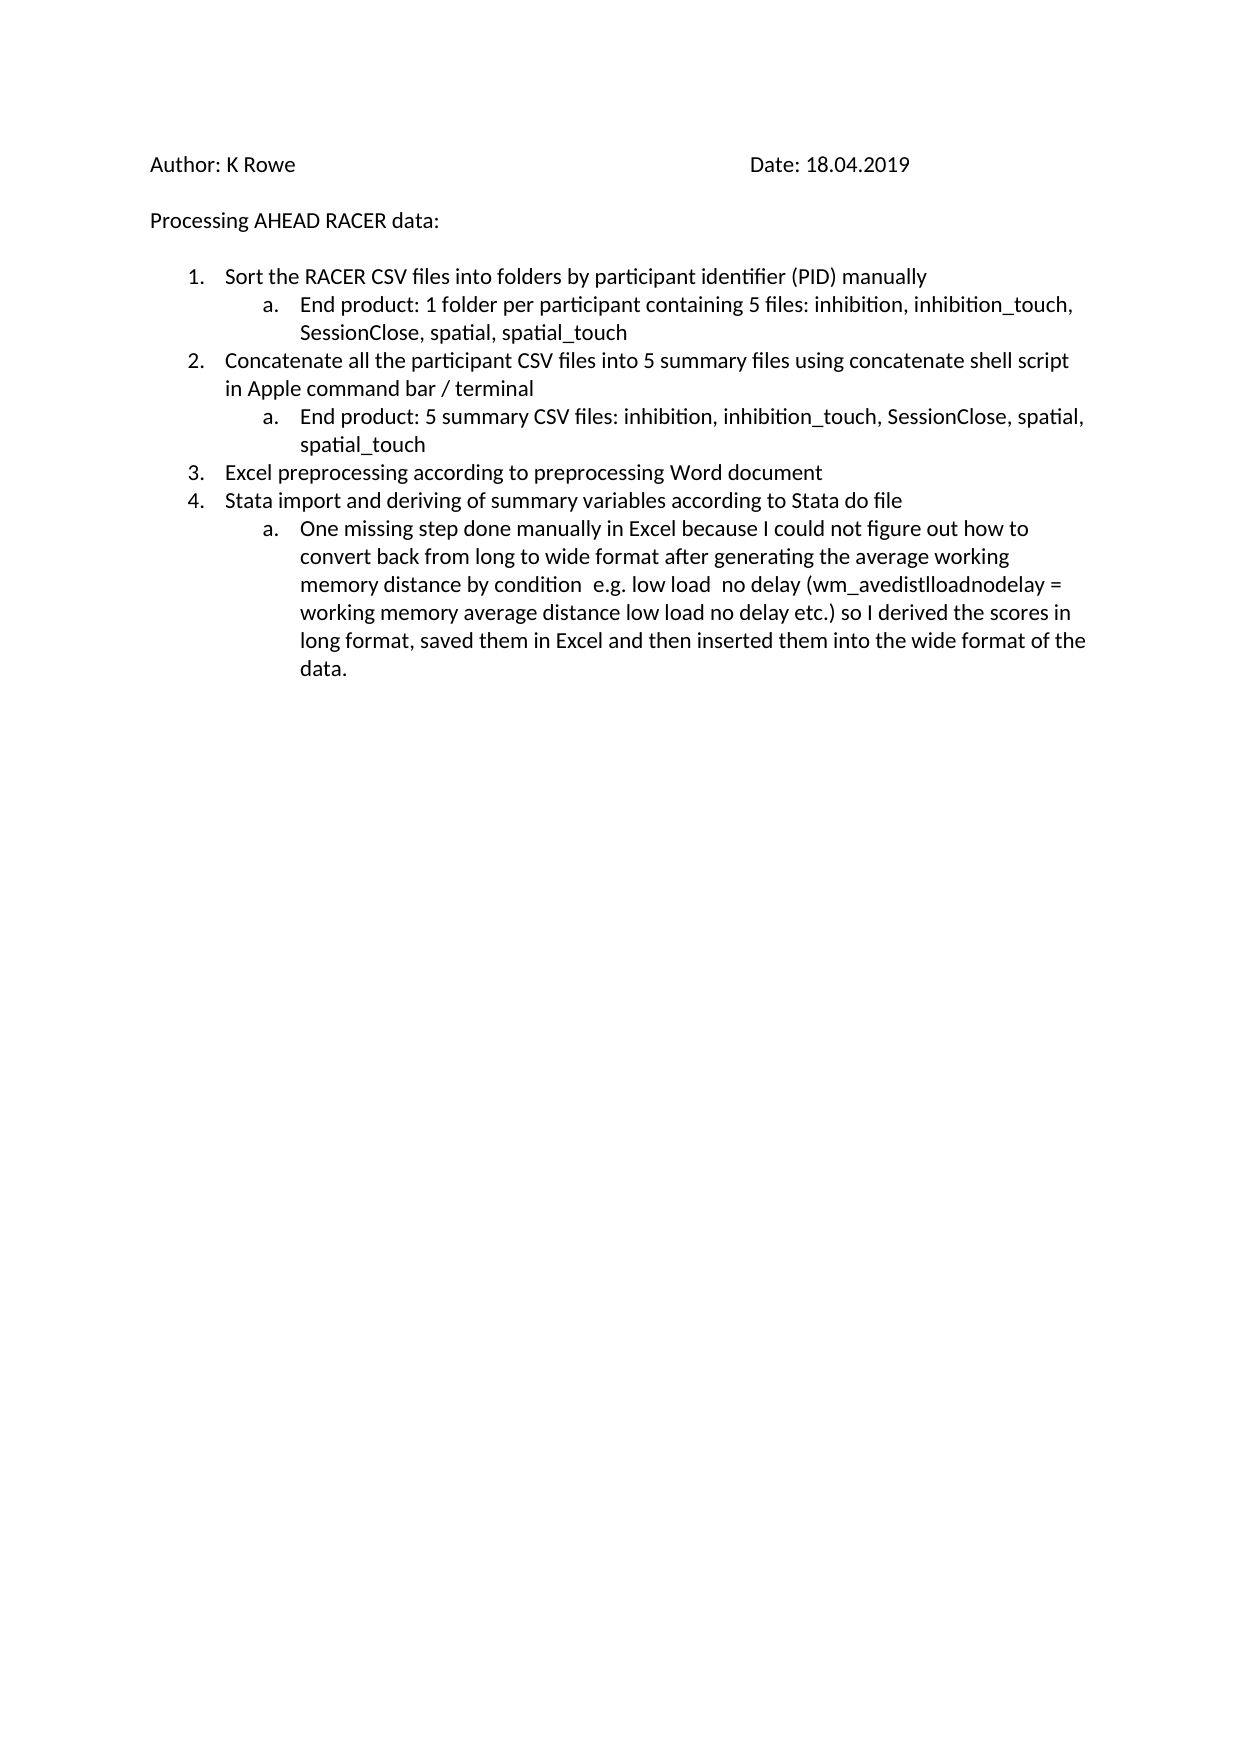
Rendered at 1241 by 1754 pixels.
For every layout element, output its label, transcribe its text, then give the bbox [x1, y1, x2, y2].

list Excel preprocessing according to preprocessing Word document [187, 458, 1090, 486]
list Stata import and deriving of summary variables according to Stata do file [187, 486, 1090, 514]
text Author: K Rowe Date: 18.04.2019 [150, 150, 1090, 178]
list One missing step done manually in Excel because I could not figure out how to convert back from long to wide format after generating the average working memory distance by condition e.g. low load no delay (wm_avedistlloadnodelay = working memory average distance low load no delay etc.) so I derived the scores in long format, saved them in Excel and then inserted them into the wide format of the data. [262, 514, 1090, 682]
list End product: 1 folder per participant containing 5 files: inhibition, inhibition_touch, SessionClose, spatial, spatial_touch [262, 290, 1090, 346]
list End product: 5 summary CSV files: inhibition, inhibition_touch, SessionClose, spatial, spatial_touch [262, 402, 1090, 458]
list Concatenate all the participant CSV files into 5 summary files using concatenate shell script in Apple command bar / terminal [187, 346, 1090, 402]
list Sort the RACER CSV files into folders by participant identifier (PID) manually [187, 262, 1090, 290]
text Processing AHEAD RACER data: [150, 206, 1090, 234]
